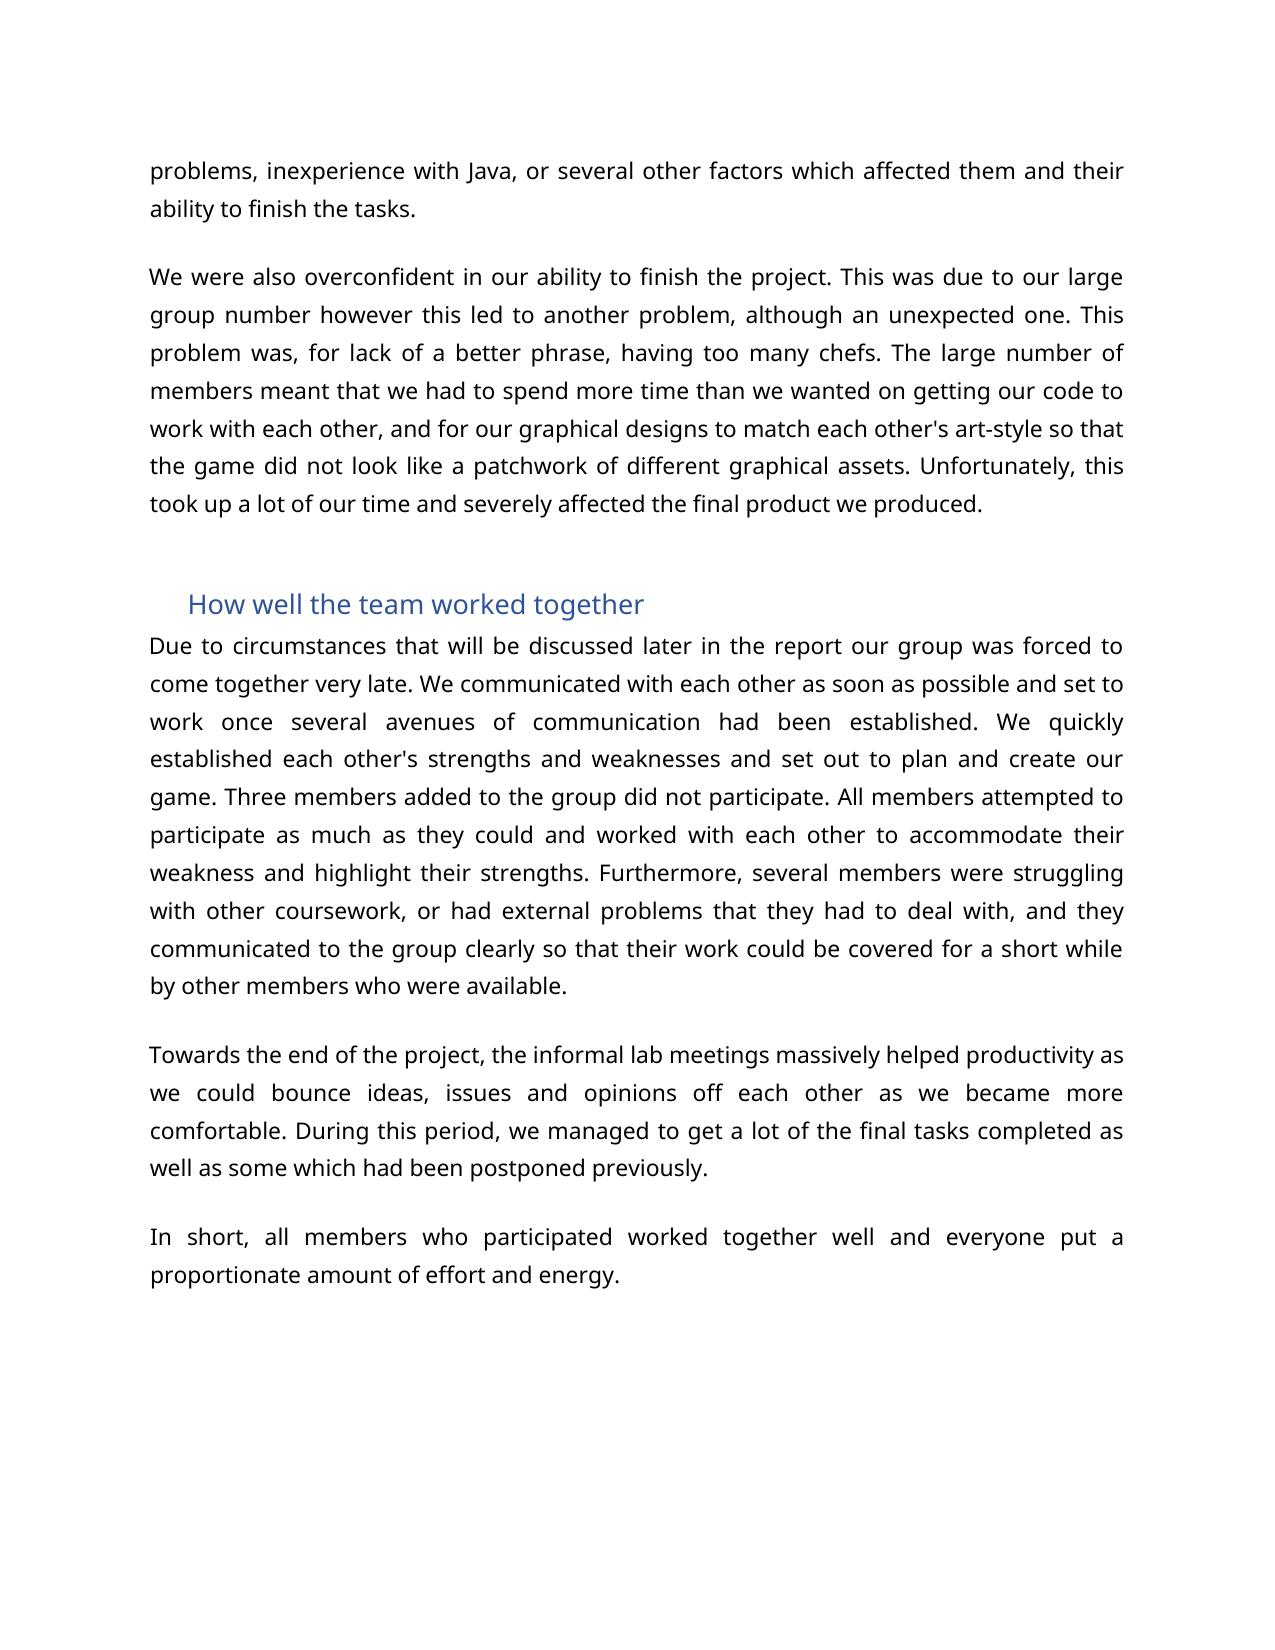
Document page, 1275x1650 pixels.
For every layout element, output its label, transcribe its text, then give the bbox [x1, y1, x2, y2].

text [148, 155, 1125, 224]
text We were also overconfident in our ability to finish the project. This was due to our large group number however this led to another problem, although an unexpected one. This problem was, for lack of a better phrase, having too many chefs. The large number of members meant that we had to spend more time than we wanted on getting our code to work with each other, and for our graphical designs to match each other's art-style so that the game did not look like a patchwork of different graphical assets. Unfortunately, this took up a lot of our time and severely affected the final product we produced. [148, 261, 1125, 519]
text Due to circumstances that will be discussed later in the report our group was forced to come together very late. We communicated with each other as soon as possible and set to work once several avenues of communication had been established. We quickly established each other's strengths and weaknesses and set out to plan and create our game. Three members added to the group did not participate. All members attempted to participate as much as they could and worked with each other to accommodate their weakness and highlight their strengths. Furthermore, several members were struggling with other coursework, or had external problems that they had to deal with, and they communicated to the group clearly so that their work could be covered for a short while by other members who were available. [148, 630, 1125, 1002]
text In short, all members who participated worked together well and everyone put a proportionate amount of effort and energy. [150, 1221, 1125, 1290]
text Towards the end of the project, the informal lab meetings massively helped productivity as we could bounce ideas, issues and opinions off each other as we became more comfortable. During this period, we managed to get a lot of the final tasks completed as well as some which had been postponed previously. [148, 1039, 1125, 1184]
subtitle How well the team worked together [187, 585, 1125, 622]
